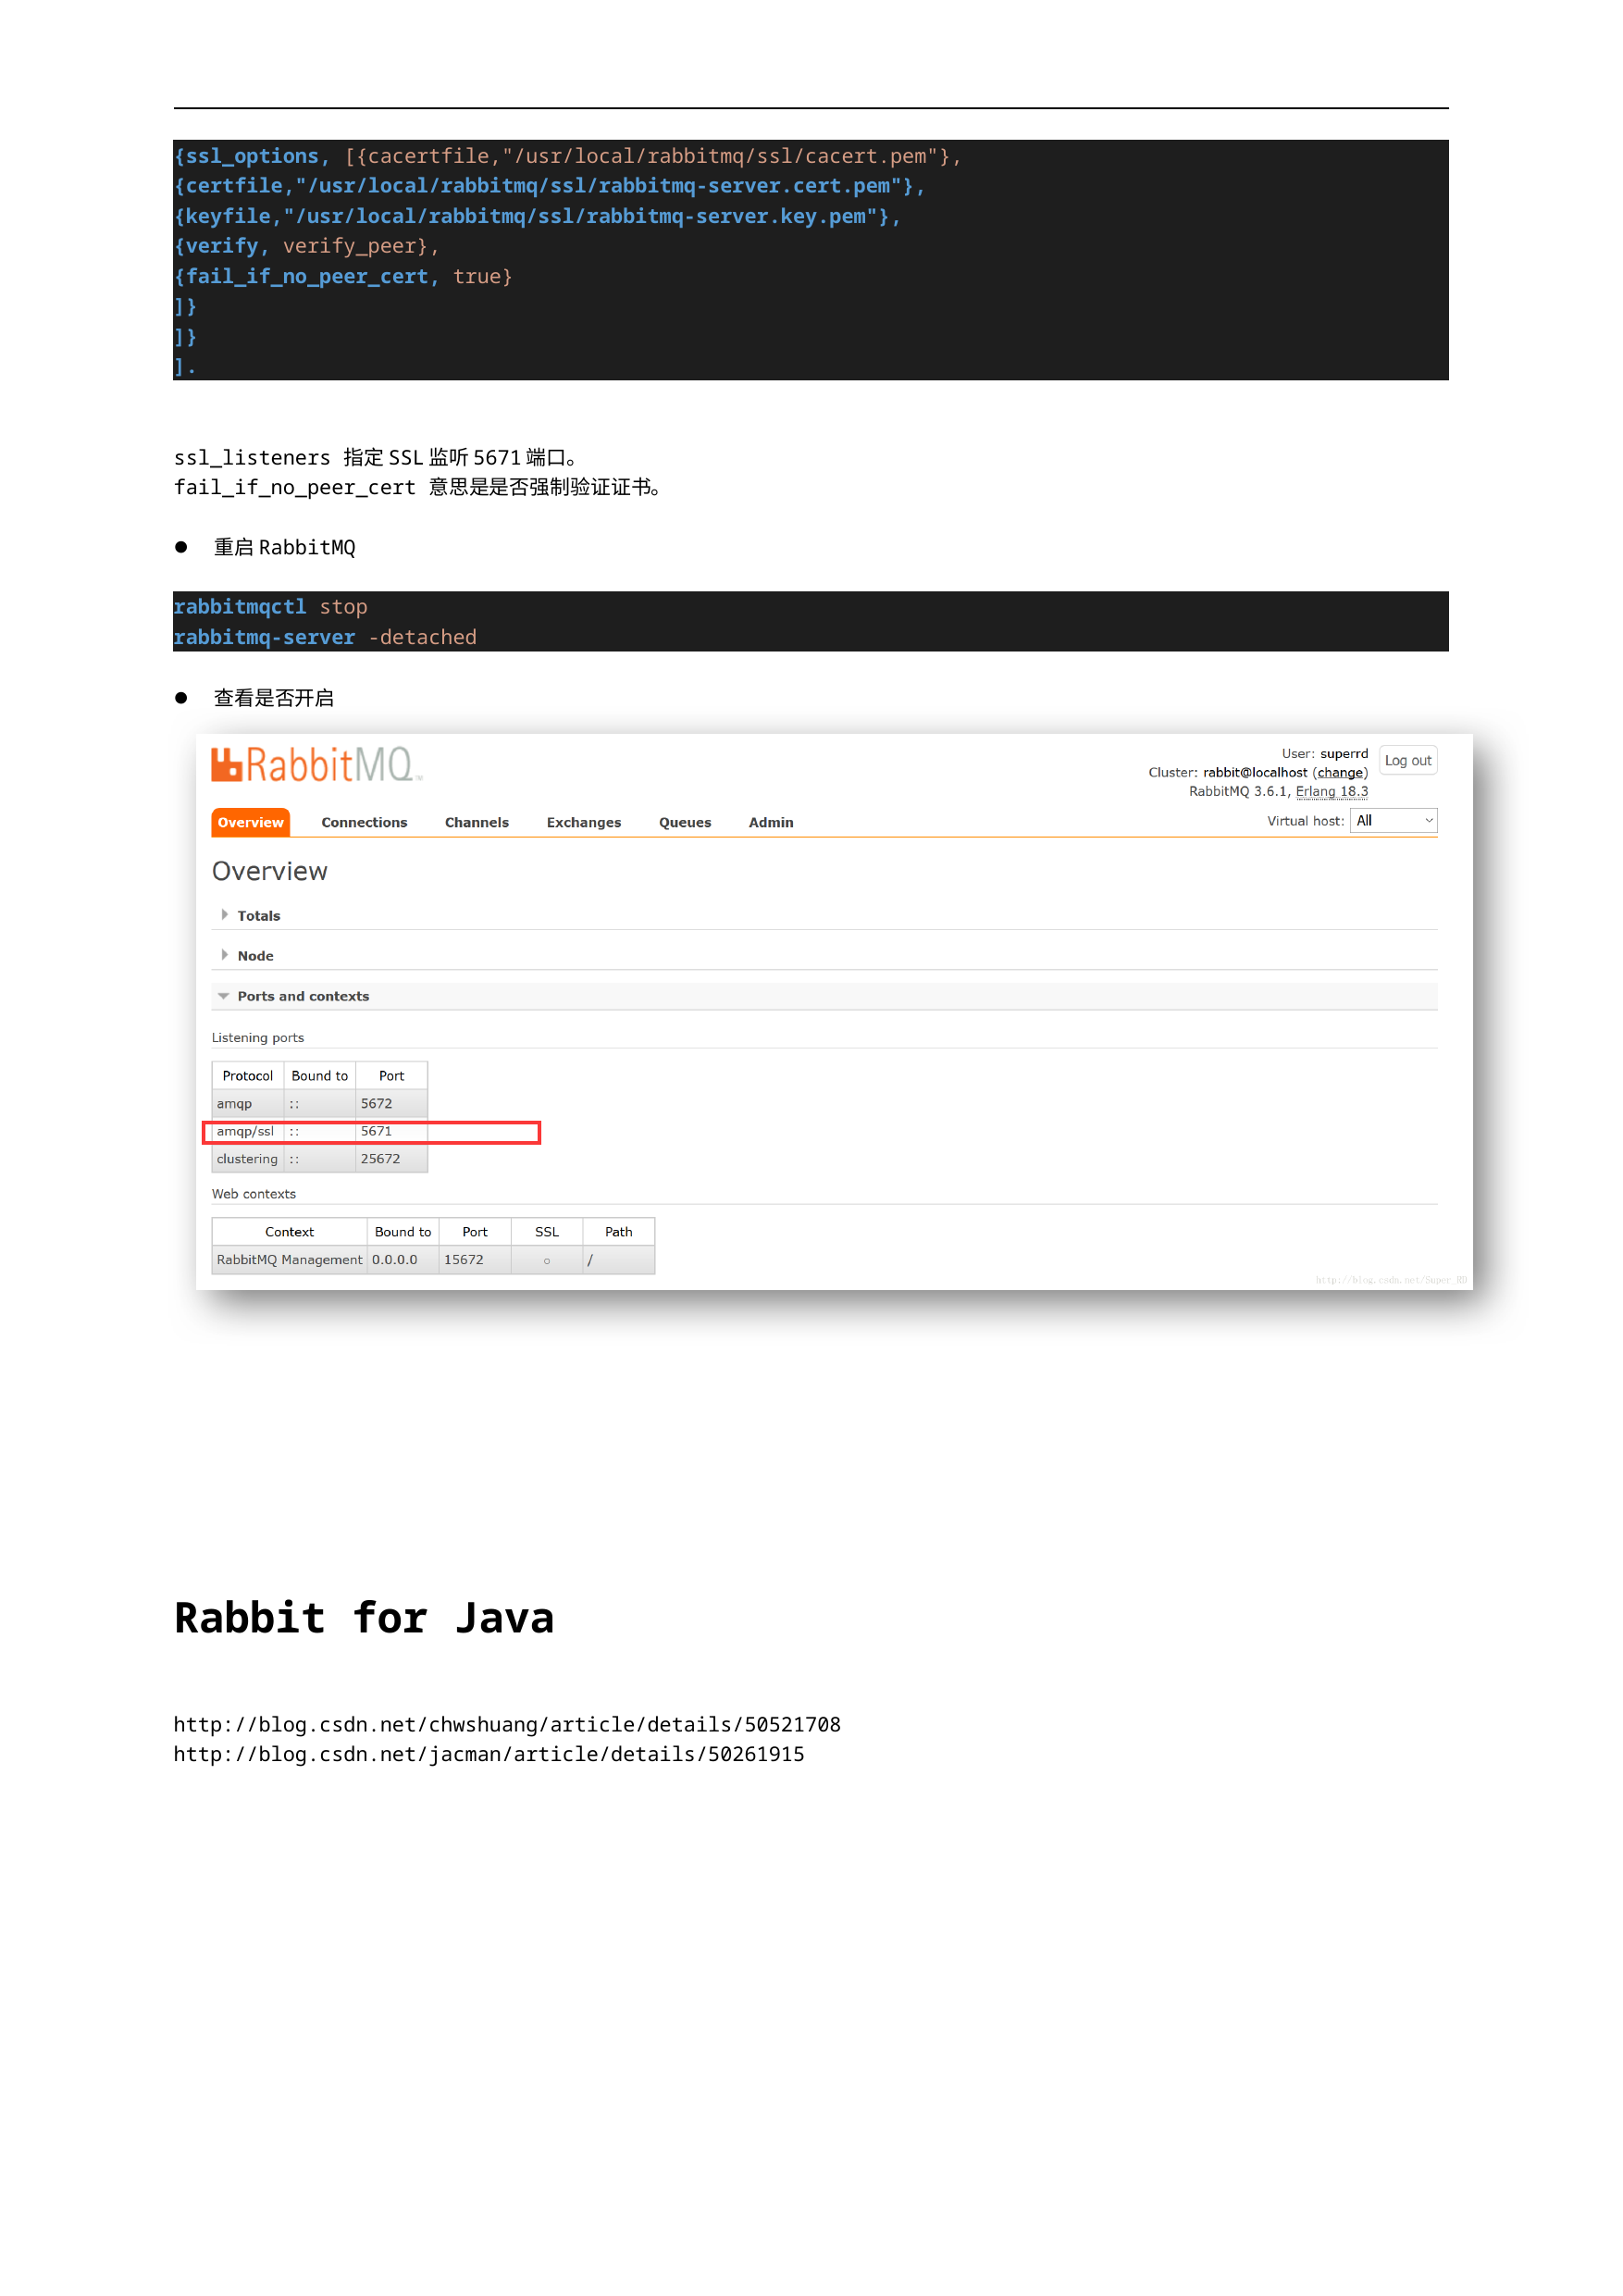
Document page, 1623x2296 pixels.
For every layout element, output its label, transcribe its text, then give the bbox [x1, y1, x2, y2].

list 查看是否开启 [173, 681, 1449, 712]
list 重启RabbitMQ [173, 531, 1449, 561]
subtitle Rabbit for Java [173, 1586, 1449, 1646]
text http://blog.csdn.net/jacman/article/details/50261915 [173, 1739, 1449, 1769]
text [173, 140, 1449, 380]
picture [196, 734, 1473, 1290]
text rabbitmqctl stop rabbitmq-server -detached [173, 591, 1449, 652]
text ssl_listeners 指定SSL监听5671端口。 fail_if_no_peer_cert 意思是是否强制验证证书。 [173, 441, 1449, 501]
text http://blog.csdn.net/chwshuang/article/details/50521708 [173, 1708, 1449, 1739]
